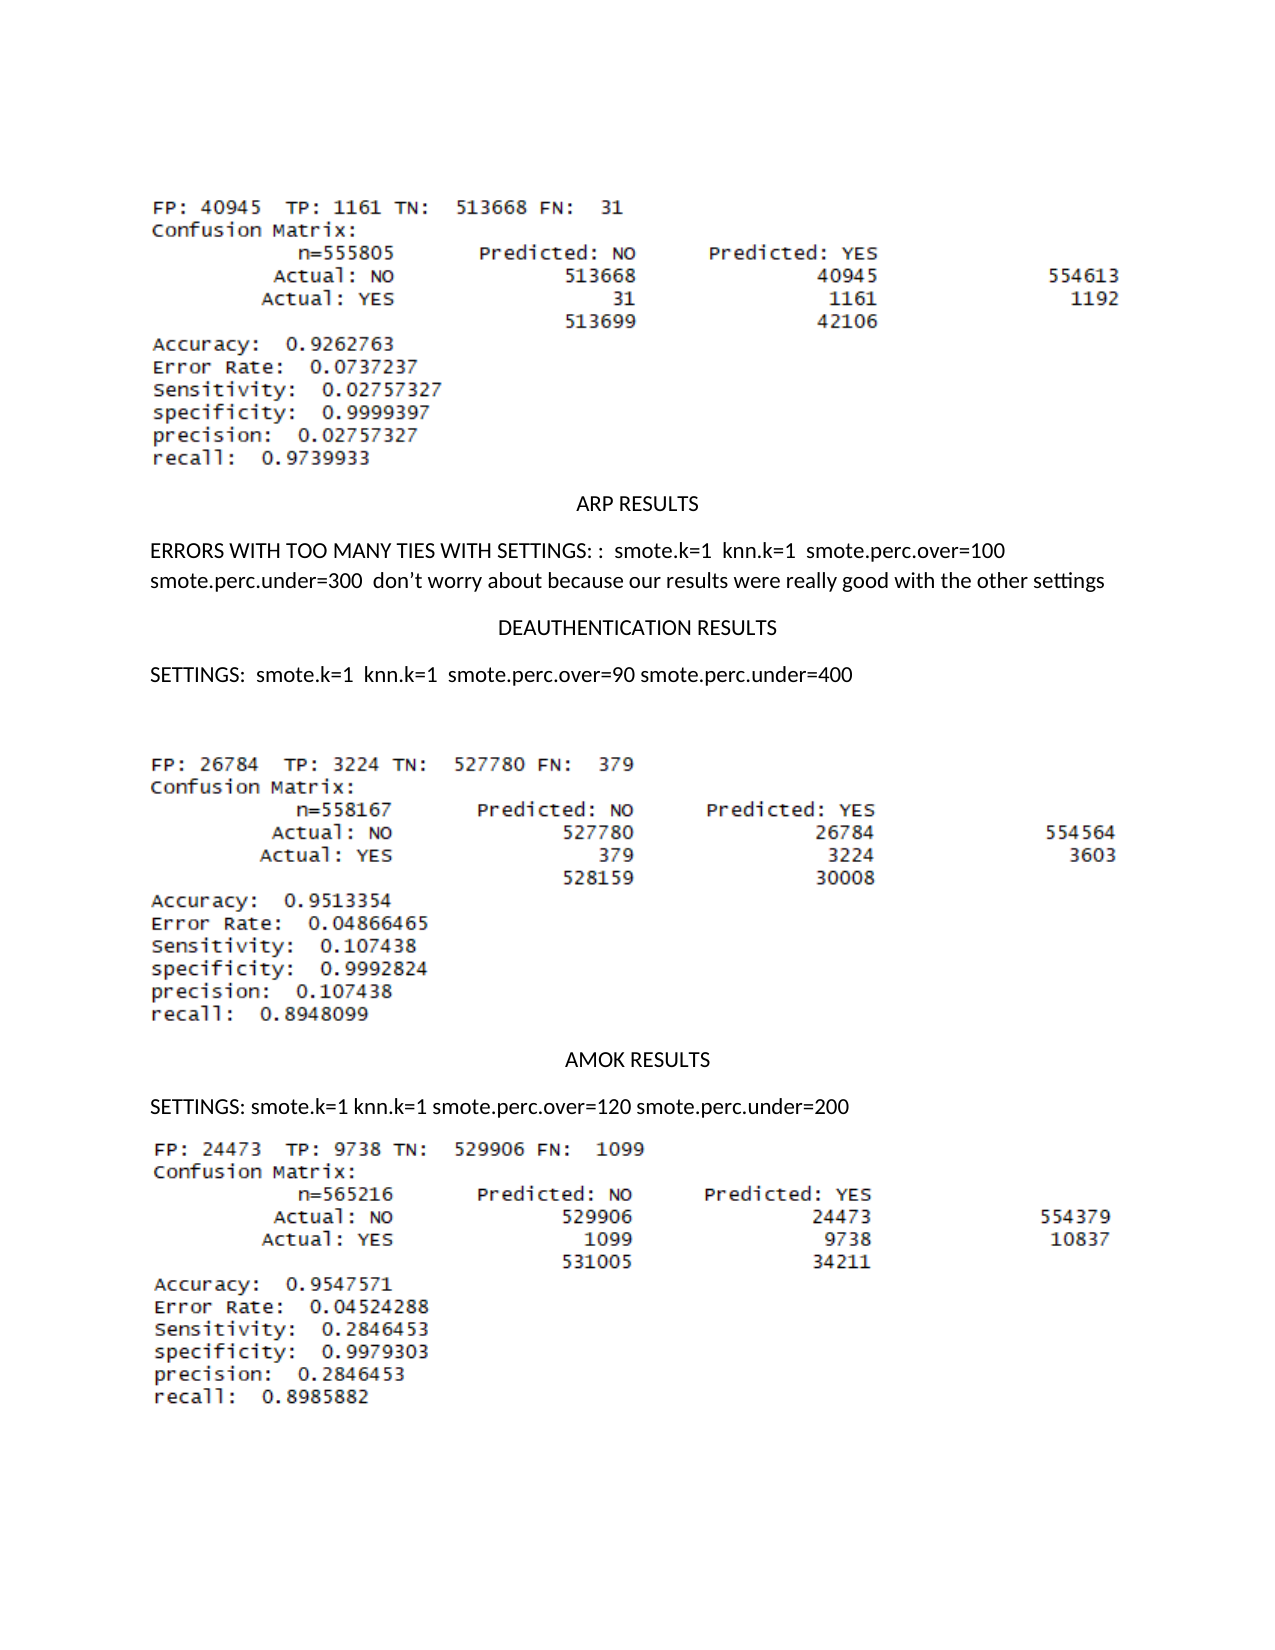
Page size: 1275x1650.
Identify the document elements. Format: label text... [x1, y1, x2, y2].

picture [150, 196, 1125, 471]
picture [150, 1138, 1125, 1411]
text DEAUTHENTICATION RESULTS [150, 613, 1125, 641]
text ERRORS WITH TOO MANY TIES WITH SETTINGS: : smote.k=1 knn.k=1 smote.perc.over=100 smote.perc.under=300 don’t worry about because our results were really good with the other settings [150, 536, 1125, 594]
text ARP RESULTS [150, 489, 1125, 517]
text AMOK RESULTS [150, 1045, 1125, 1073]
text SETTINGS: smote.k=1 knn.k=1 smote.perc.over=90 smote.perc.under=400 [150, 660, 1125, 688]
text SETTINGS: smote.k=1 knn.k=1 smote.perc.over=120 smote.perc.under=200 [150, 1092, 1125, 1120]
picture [150, 753, 1125, 1027]
